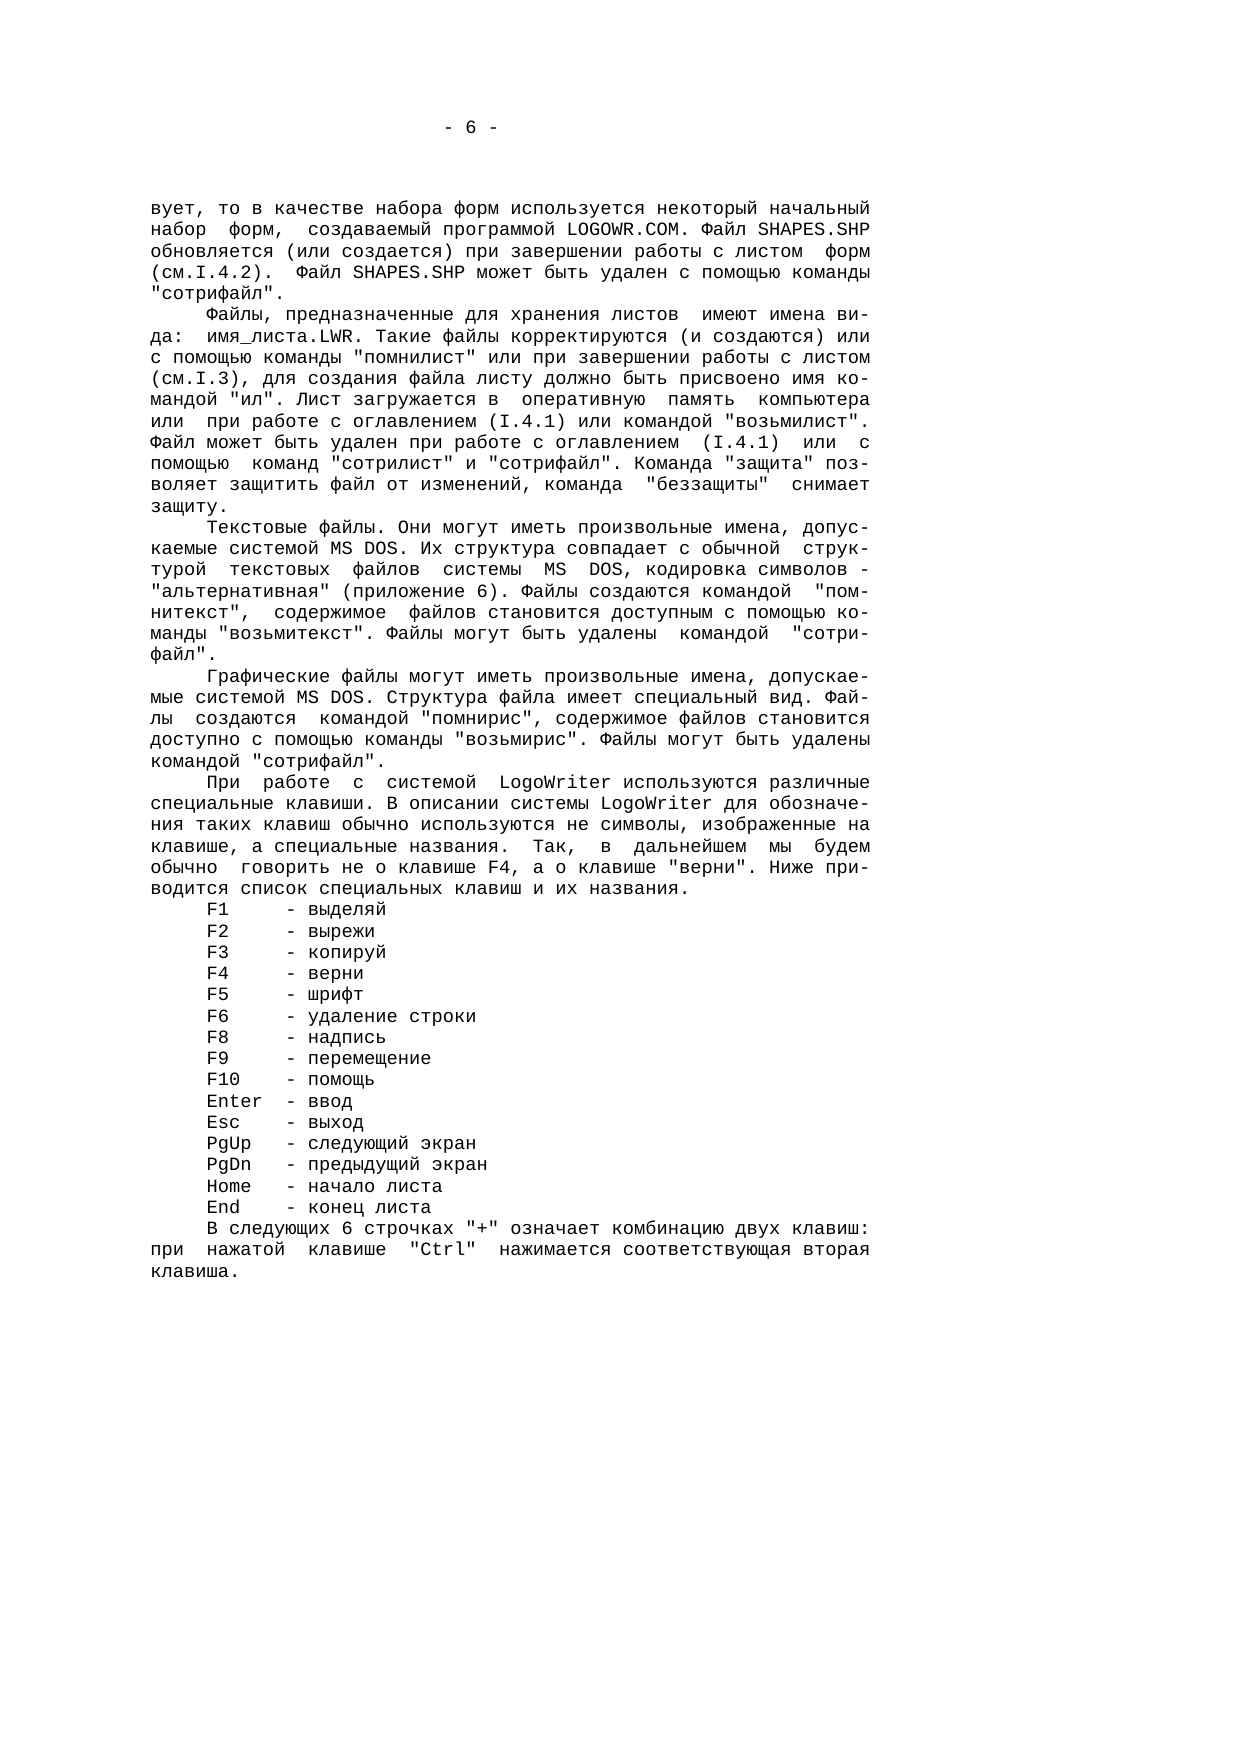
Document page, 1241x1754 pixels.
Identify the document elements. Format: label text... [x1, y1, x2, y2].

text нитекст", содержимое файлов становится доступным с помощью ко- [139, 603, 1101, 624]
text F1 - выделяй [139, 900, 1101, 921]
text F8 - надпись [139, 1028, 1101, 1049]
text При работе с системой LogoWriter используются различные [139, 773, 1101, 794]
text манды "возьмитекст". Файлы могут быть удалены командой "сотри- [139, 624, 1101, 645]
text да: имя_листа.LWR. Такие файлы корректируются (и создаются) или [139, 326, 1101, 348]
text ния таких клавиш обычно используются не символы, изображенные на [139, 815, 1101, 836]
text обычно говорить не о клавише F4, а о клавише "верни". Ниже при- [139, 858, 1101, 879]
text Текстовые файлы. Они могут иметь произвольные имена, допус- [139, 518, 1101, 539]
text мандой "ил". Лист загружается в оперативную память компьютера [139, 390, 1101, 411]
text лы создаются командой "помнирис", содержимое файлов становится [139, 709, 1101, 730]
text PgDn - предыдущий экран [139, 1155, 1101, 1176]
text Enter - ввод [139, 1091, 1101, 1113]
text (см.I.4.2). Файл SHAPES.SHP может быть удален с помощью команды [139, 263, 1101, 284]
text файл". [139, 645, 1101, 666]
text F5 - шрифт [139, 985, 1101, 1006]
text клавише, а специальные названия. Так, в дальнейшем мы будем [139, 836, 1101, 858]
text защиту. [139, 496, 1101, 518]
text - 6 - [139, 118, 1101, 139]
text или при работе с оглавлением (I.4.1) или командой "возьмилист". [139, 411, 1101, 433]
text набор форм, создаваемый программой LOGOWR.COM. Файл SHAPES.SHP [139, 220, 1101, 241]
text каемые системой MS DOS. Их структура совпадает с обычной струк- [139, 539, 1101, 560]
text Графические файлы могут иметь произвольные имена, допускае- [139, 666, 1101, 688]
text Esc - выход [139, 1113, 1101, 1134]
text F3 - копируй [139, 943, 1101, 964]
text F6 - удаление строки [139, 1006, 1101, 1028]
text PgUp - следующий экран [139, 1134, 1101, 1155]
text турой текстовых файлов системы MS DOS, кодировка символов - [139, 560, 1101, 581]
text водится список специальных клавиш и их названия. [139, 879, 1101, 900]
text специальные клавиши. В описании системы LogoWriter для обозначе- [139, 794, 1101, 815]
text обновляется (или создается) при завершении работы с листом форм [139, 241, 1101, 263]
text Файлы, предназначенные для хранения листов имеют имена ви- [139, 305, 1101, 326]
text F9 - перемещение [139, 1049, 1101, 1070]
text помощью команд "сотрилист" и "сотрифайл". Команда "защита" поз- [139, 454, 1101, 475]
text мые системой MS DOS. Структура файла имеет специальный вид. Фай- [139, 688, 1101, 709]
text командой "сотрифайл". [139, 751, 1101, 773]
text End - конец листа [139, 1198, 1101, 1219]
text "альтернативная" (приложение 6). Файлы создаются командой "пом- [139, 581, 1101, 603]
text вует, то в качестве набора форм используется некоторый начальный [139, 199, 1101, 220]
text Файл может быть удален при работе с оглавлением (I.4.1) или с [139, 433, 1101, 454]
text В следующих 6 строчках "+" означает комбинацию двух клавиш: [139, 1219, 1101, 1240]
text (см.I.3), для создания файла листу должно быть присвоено имя ко- [139, 369, 1101, 390]
text клавиша. [139, 1261, 1101, 1283]
text воляет защитить файл от изменений, команда "беззащиты" снимает [139, 475, 1101, 496]
text Home - начало листа [139, 1176, 1101, 1198]
text F10 - помощь [139, 1070, 1101, 1091]
text F4 - верни [139, 964, 1101, 985]
text с помощью команды "помнилист" или при завершении работы с листом [139, 348, 1101, 369]
text F2 - вырежи [139, 921, 1101, 943]
text при нажатой клавише "Ctrl" нажимается соответствующая вторая [139, 1240, 1101, 1261]
text доступно с помощью команды "возьмирис". Файлы могут быть удалены [139, 730, 1101, 751]
text "сотрифайл". [139, 284, 1101, 305]
